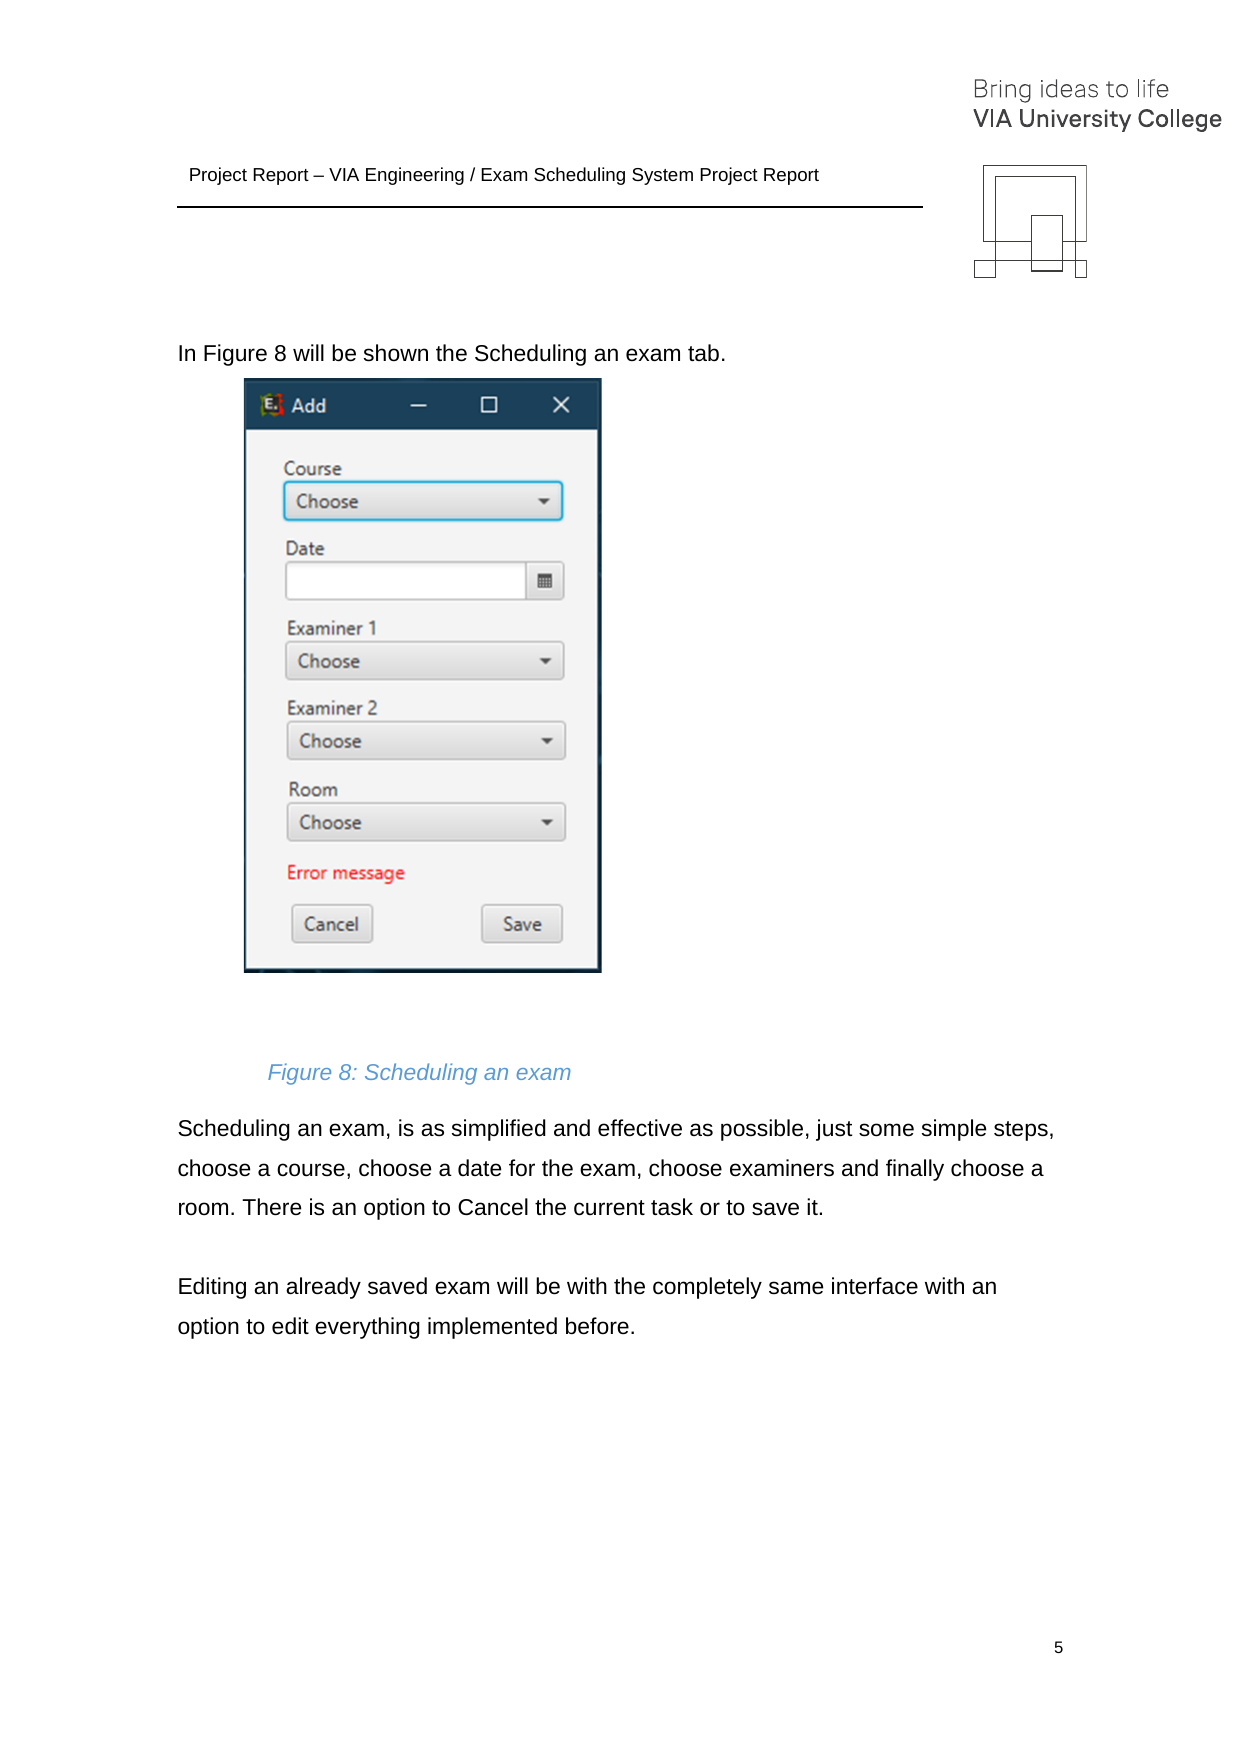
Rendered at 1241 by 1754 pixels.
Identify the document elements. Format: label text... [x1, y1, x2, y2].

text Editing an already saved exam will be with the completely same interface with an option to edit everything implemented before. [177, 1273, 1063, 1339]
text Figure 8: Scheduling an exam [267, 1059, 973, 1086]
text In Figure 8 will be shown the Scheduling an exam tab. [177, 340, 1063, 366]
text Scheduling an exam, is as simplified and effective as possible, just some simple steps, choose a course, choose a date for the exam, choose examiners and finally choose a room. There is an option to Cancel the current task or to save it. [177, 1115, 1063, 1221]
picture [243, 378, 602, 973]
